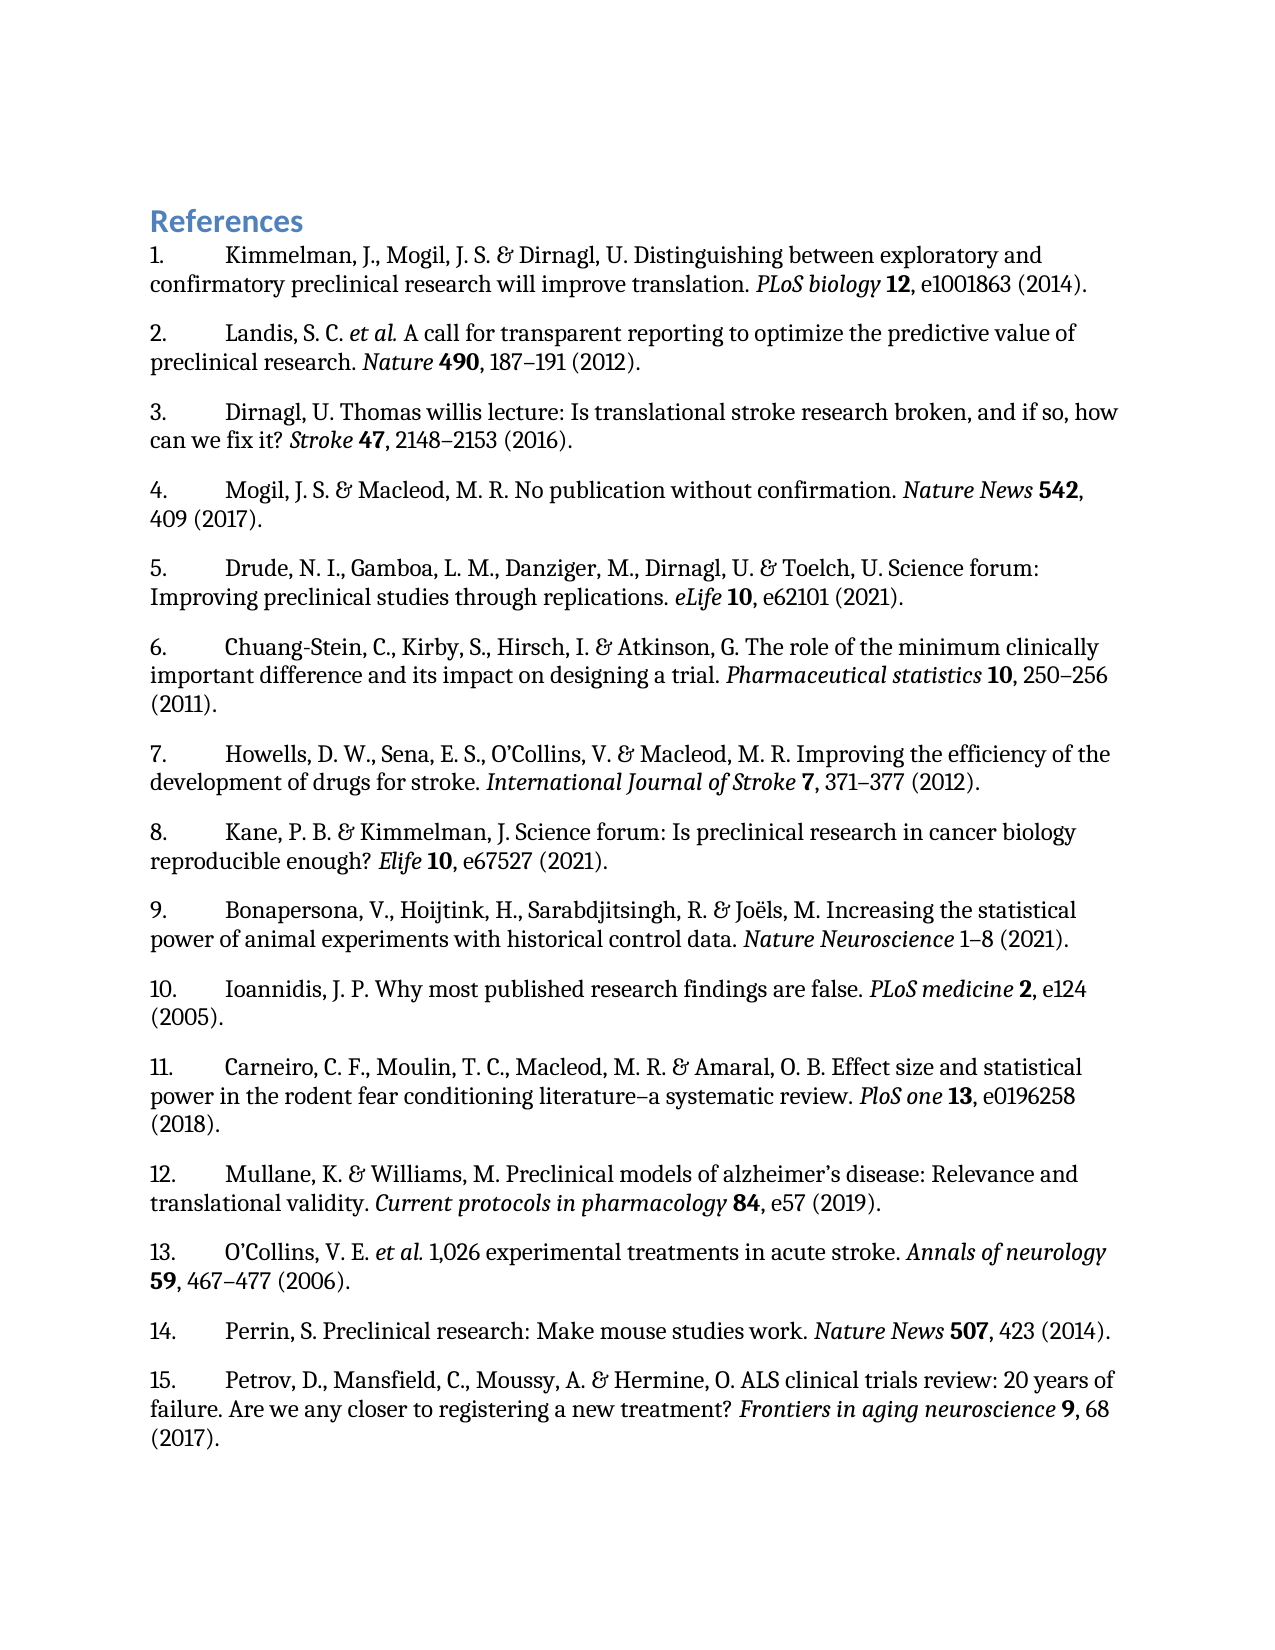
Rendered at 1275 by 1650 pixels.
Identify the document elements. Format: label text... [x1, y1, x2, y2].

text 11. Carneiro, C. F., Moulin, T. C., Macleod, M. R. & Amaral, O. B. Effect size and statistical power in the rodent fear conditioning literature–a systematic review. PloS one 13, e0196258 (2018). [150, 1053, 1125, 1139]
text 7. Howells, D. W., Sena, E. S., O’Collins, V. & Macleod, M. R. Improving the efficiency of the development of drugs for stroke. International Journal of Stroke 7, 371–377 (2012). [150, 739, 1125, 797]
text 2. Landis, S. C. et al. A call for transparent reporting to optimize the predictive value of preclinical research. Nature 490, 187–191 (2012). [150, 319, 1125, 377]
text 9. Bonapersona, V., Hoijtink, H., Sarabdjitsingh, R. & Joëls, M. Increasing the statistical power of animal experiments with historical control data. Nature Neuroscience 1–8 (2021). [150, 896, 1125, 954]
subtitle References [150, 200, 1125, 241]
text 3. Dirnagl, U. Thomas willis lecture: Is translational stroke research broken, and if so, how can we fix it? Stroke 47, 2148–2153 (2016). [150, 397, 1125, 455]
text 10. Ioannidis, J. P. Why most published research findings are false. PLoS medicine 2, e124 (2005). [150, 974, 1125, 1032]
text 5. Drude, N. I., Gamboa, L. M., Danziger, M., Dirnagl, U. & Toelch, U. Science forum: Improving preclinical studies through replications. eLife 10, e62101 (2021). [150, 554, 1125, 612]
text 15. Petrov, D., Mansfield, C., Moussy, A. & Hermine, O. ALS clinical trials review: 20 years of failure. Are we any closer to registering a new treatment? Frontiers in aging neuroscience 9, 68 (2017). [150, 1366, 1125, 1452]
text 8. Kane, P. B. & Kimmelman, J. Science forum: Is preclinical research in cancer biology reproducible enough? Elife 10, e67527 (2021). [150, 818, 1125, 875]
text 12. Mullane, K. & Williams, M. Preclinical models of alzheimer’s disease: Relevance and translational validity. Current protocols in pharmacology 84, e57 (2019). [150, 1160, 1125, 1217]
text 13. O’Collins, V. E. et al. 1,026 experimental treatments in acute stroke. Annals of neurology 59, 467–477 (2006). [150, 1238, 1125, 1296]
text 4. Mogil, J. S. & Macleod, M. R. No publication without confirmation. Nature News 542, 409 (2017). [150, 476, 1125, 533]
text 14. Perrin, S. Preclinical research: Make mouse studies work. Nature News 507, 423 (2014). [150, 1317, 1125, 1345]
text 6. Chuang-Stein, C., Kirby, S., Hirsch, I. & Atkinson, G. The role of the minimum clinically important difference and its impact on designing a trial. Pharmaceutical statistics 10, 250–256 (2011). [150, 632, 1125, 719]
text 1. Kimmelman, J., Mogil, J. S. & Dirnagl, U. Distinguishing between exploratory and confirmatory preclinical research will improve translation. PLoS biology 12, e1001863 (2014). [150, 241, 1125, 298]
